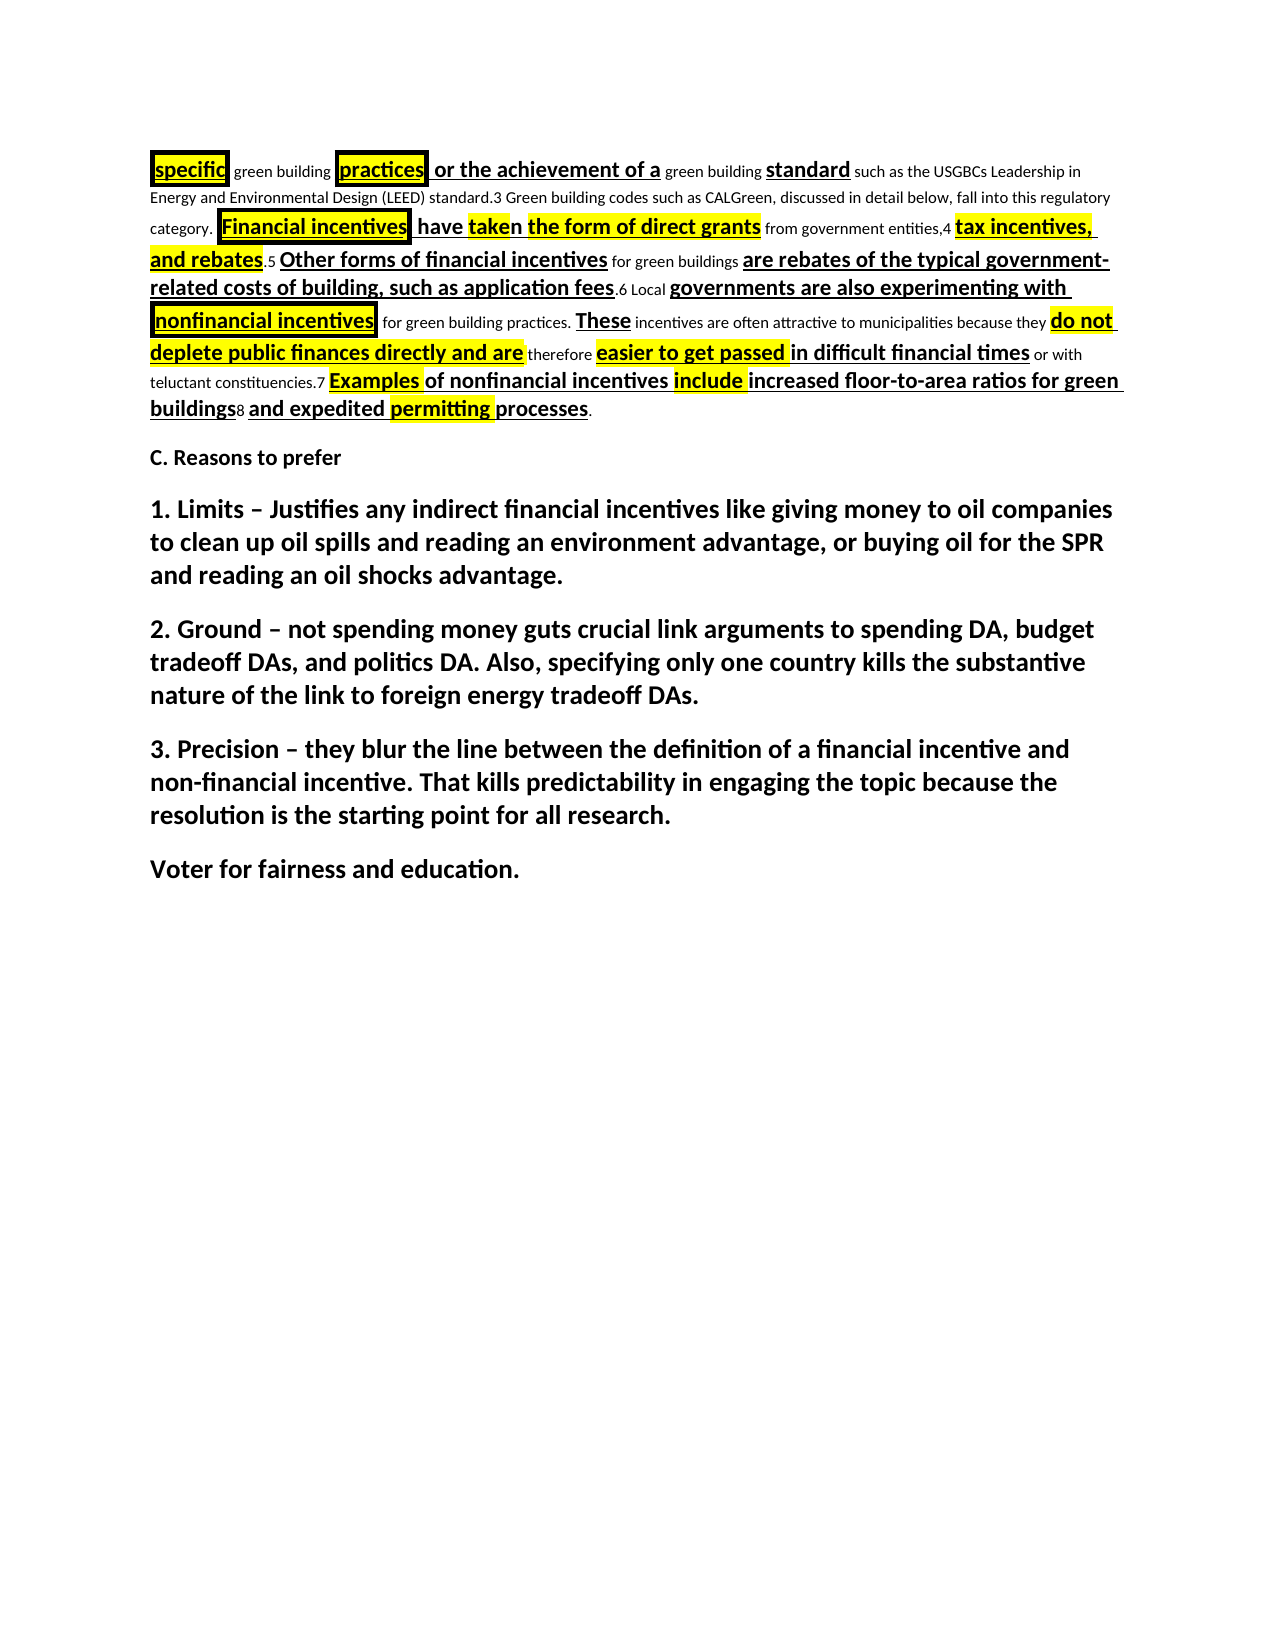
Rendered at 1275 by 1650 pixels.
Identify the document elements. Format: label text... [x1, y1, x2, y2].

subtitle 2. Ground – not spending money guts crucial link arguments to spending DA, budget tradeoff DAs, and politics DA. Also, specifying only one country kills the substantive nature of the link to foreign energy tradeoff DAs. [150, 612, 1125, 711]
subtitle Voter for fairness and education. [150, 852, 1125, 885]
subtitle 3. Precision – they blur the line between the definition of a financial incentive and non-financial incentive. That kills predictability in engaging the topic because the resolution is the starting point for all research. [150, 732, 1125, 831]
subtitle C. Reasons to prefer [150, 443, 1125, 471]
subtitle 1. Limits – Justifies any indirect financial incentives like giving money to oil companies to clean up oil spills and reading an environment advantage, or buying oil for the SPR and reading an oil shocks advantage. [150, 492, 1125, 591]
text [150, 150, 1125, 423]
